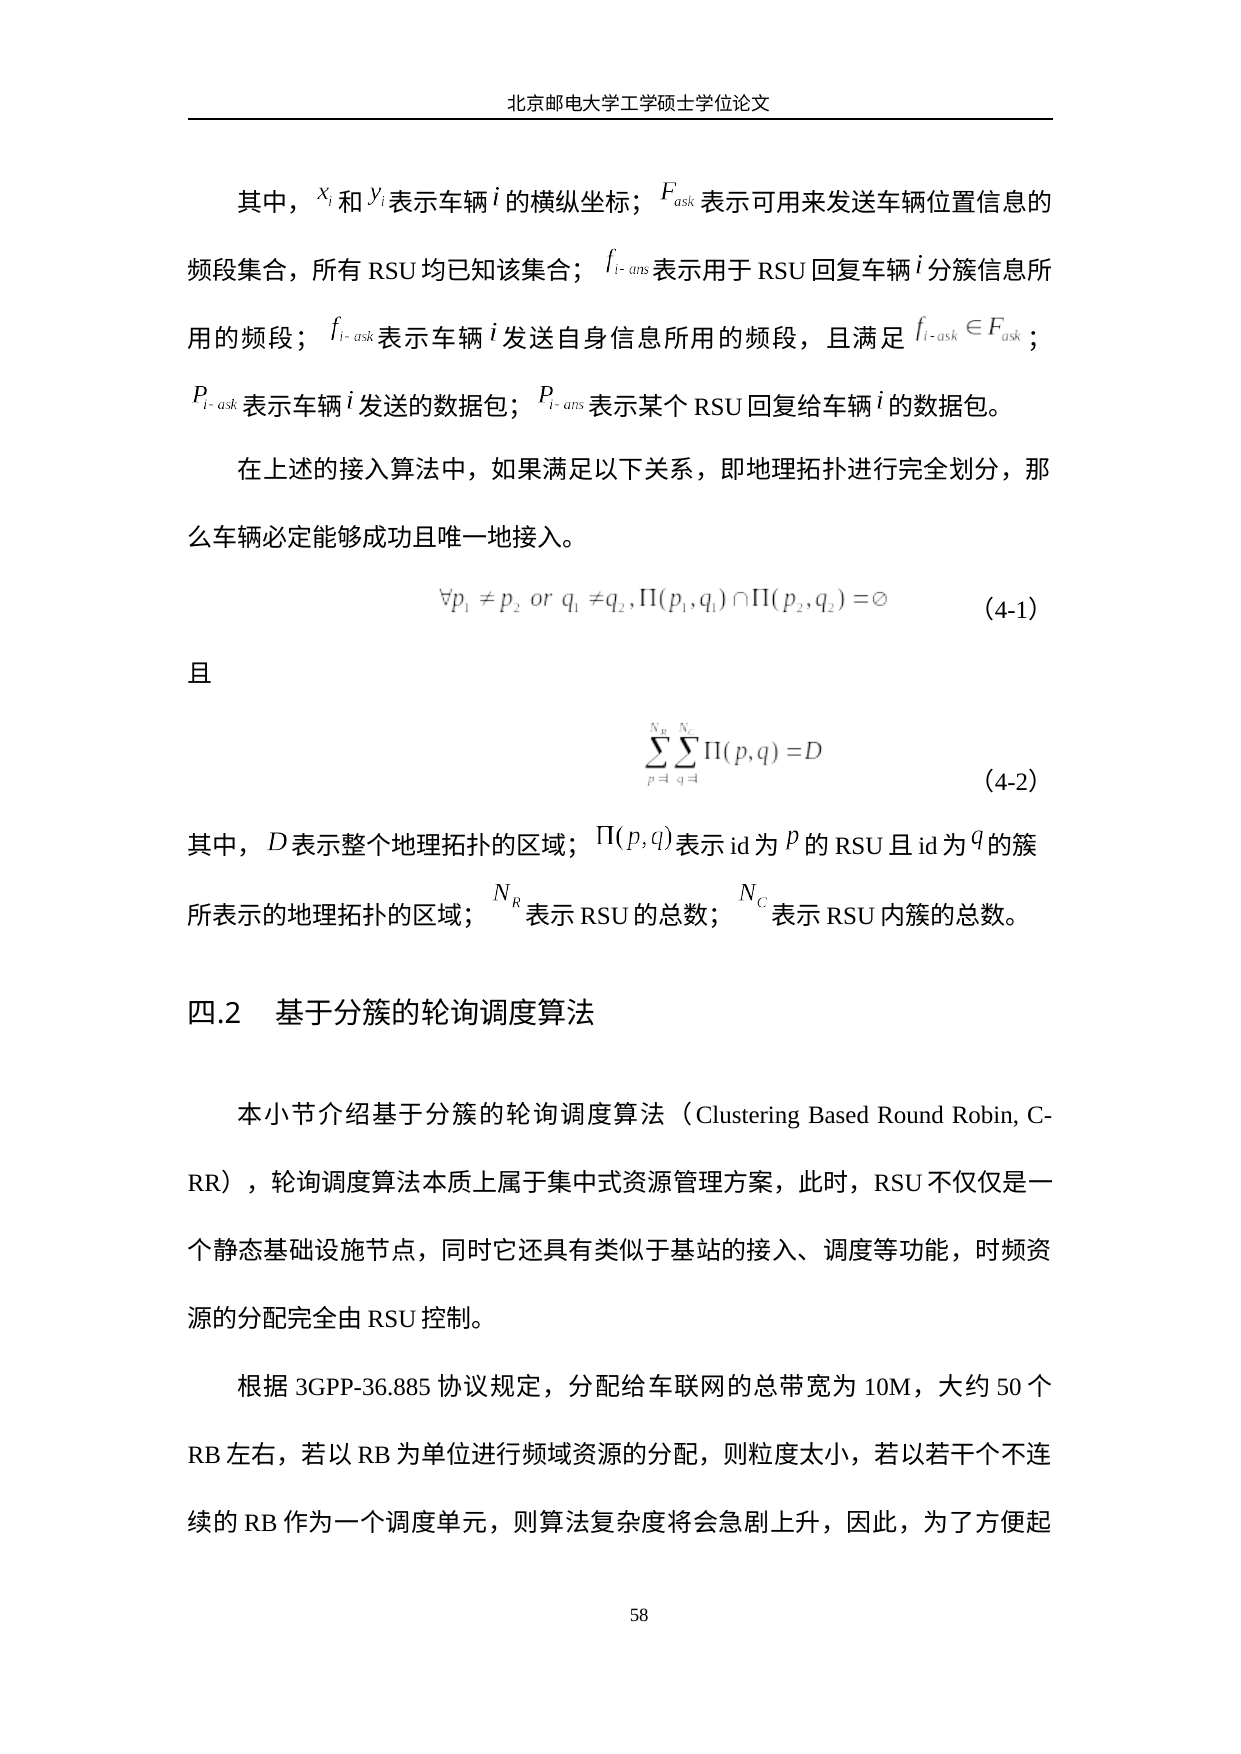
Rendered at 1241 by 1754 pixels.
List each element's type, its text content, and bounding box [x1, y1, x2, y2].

text （4-1） [187, 570, 1053, 638]
text 且 [187, 638, 1053, 706]
text 本小节介绍基于分簇的轮询调度算法（Clustering Based Round Robin, C-RR），轮询调度算法本质上属于集中式资源管理方案，此时，RSU不仅仅是一个静态基础设施节点，同时它还具有类似于基站的接入、调度等功能，时频资源的分配完全由RSU控制。 [187, 1079, 1053, 1351]
text （4-2） [187, 706, 1053, 807]
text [187, 1351, 1053, 1554]
text 其中，表示整个地理拓扑的区域；表示id为的RSU且id为的簇所表示的地理拓扑的区域；表示RSU的总数；表示RSU内簇的总数。 [187, 807, 1053, 943]
subtitle 基于分簇的轮询调度算法 [187, 977, 1053, 1045]
text 在上述的接入算法中，如果满足以下关系，即地理拓扑进行完全划分，那么车辆必定能够成功且唯一地接入。 [187, 434, 1053, 570]
text 其中，和表示车辆的横纵坐标；表示可用来发送车辆位置信息的频段集合，所有RSU均已知该集合；表示用于RSU回复车辆分簇信息所用的频段；表示车辆发送自身信息所用的频段，且满足；表示车辆发送的数据包；表示某个RSU回复给车辆的数据包。 [187, 162, 1053, 434]
